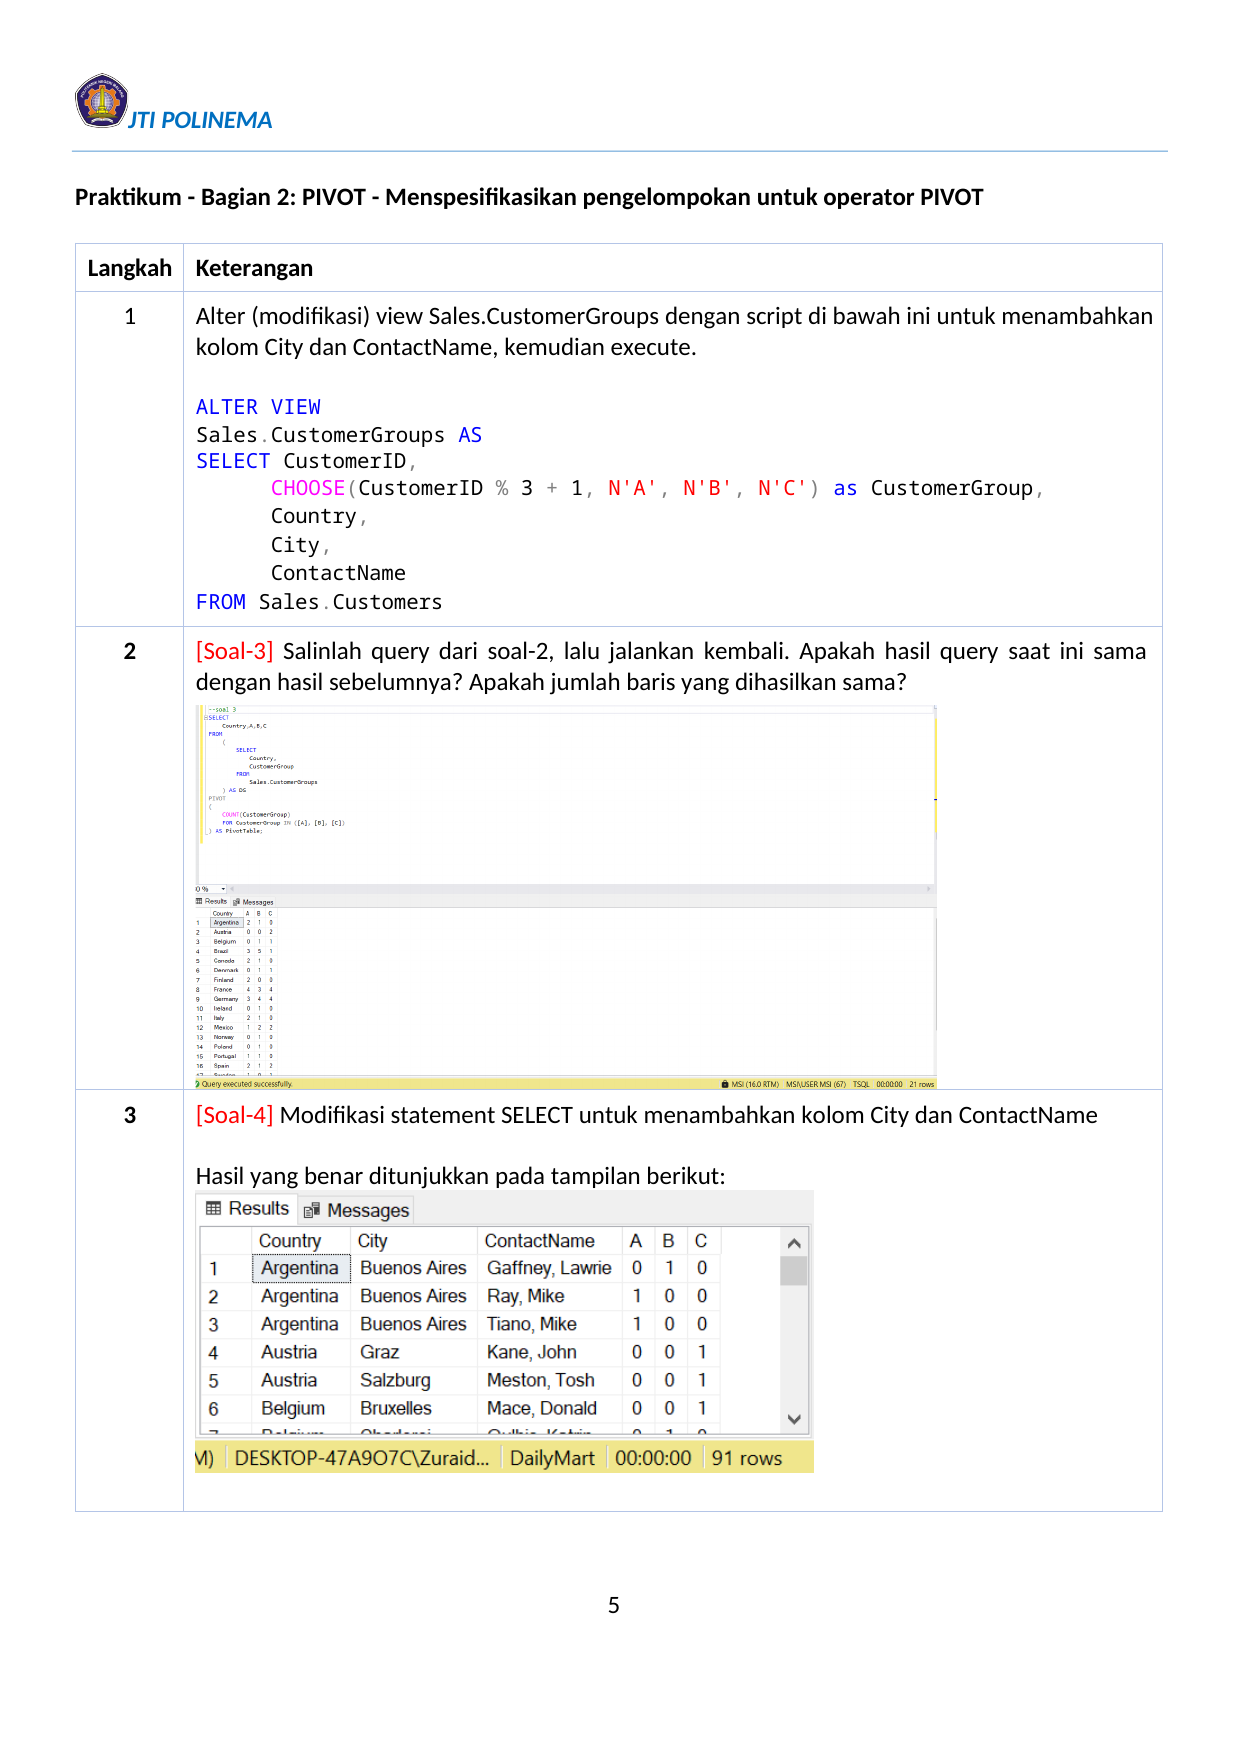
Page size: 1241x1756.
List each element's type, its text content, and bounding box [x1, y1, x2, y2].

text Praktikum - Bagian 2: PIVOT - Menspesifikasikan pengelompokan untuk operator PIVOT [75, 181, 1180, 212]
table_cell [Soal-3] Salinlah query dari soal-2, lalu jalankan kembali. Apakah hasil query saat ini sama dengan hasil sebelumnya? Apakah jumlah baris yang dihasilkan sama? [184, 627, 1162, 1089]
table_cell 2 [76, 627, 183, 1089]
picture [195, 1190, 814, 1473]
table_header Langkah [76, 244, 183, 291]
table_cell 3 [76, 1090, 183, 1511]
table_cell 1 [76, 292, 183, 626]
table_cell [184, 1090, 1162, 1511]
picture [195, 705, 937, 1089]
table_header Keterangan [184, 244, 1162, 291]
picture [75, 73, 129, 128]
table_cell Alter (modifikasi) view Sales.CustomerGroups dengan script di bawah ini untuk menambahkan kolom City dan ContactName, kemudian execute. ALTER VIEW Sales.CustomerGroups AS SELECT CustomerID, CHOOSE(CustomerID % 3 + 1, N'A', N'B', N'C') as CustomerGroup, Country, City, ContactName FROM Sales.Customers [184, 292, 1162, 626]
